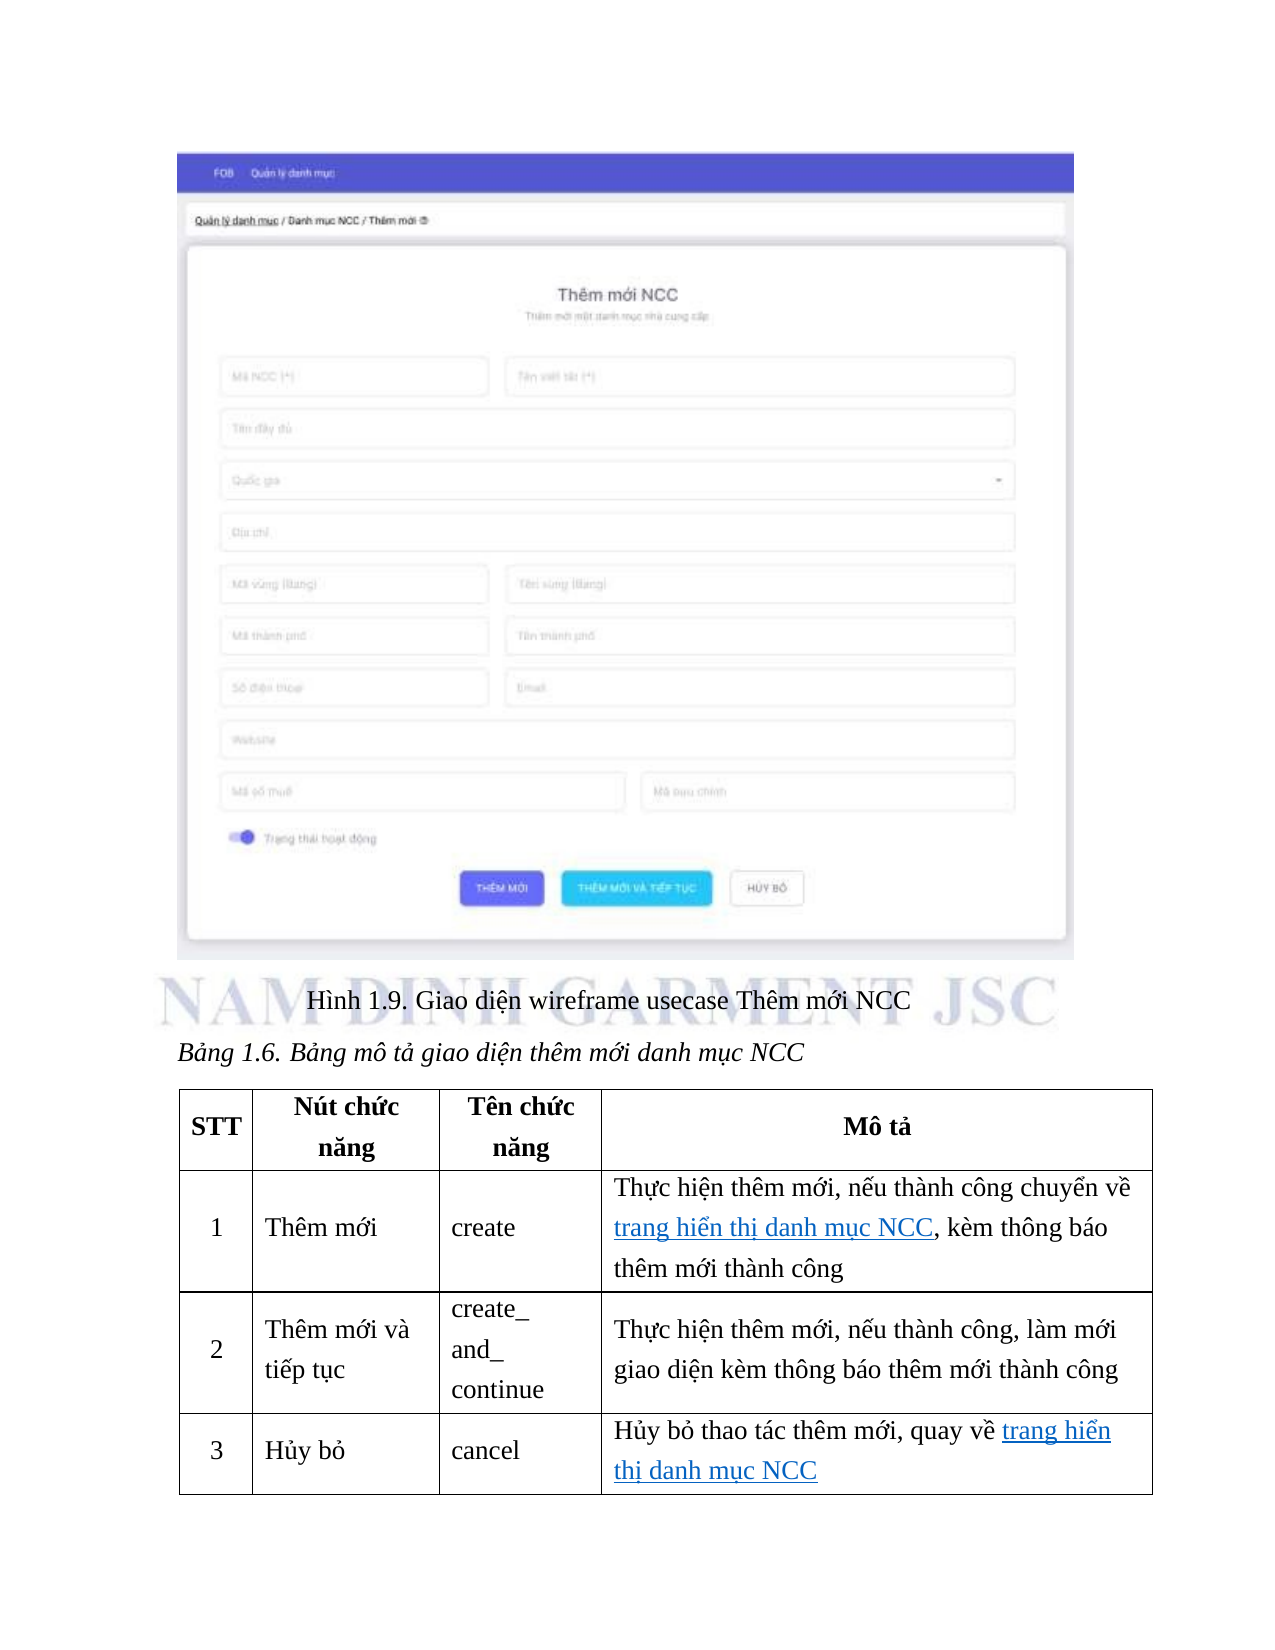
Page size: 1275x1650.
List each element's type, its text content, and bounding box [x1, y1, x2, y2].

text Bảng 1.6. Bảng mô tả giao diện thêm mới danh mục NCC [177, 1036, 1275, 1067]
table_cell Thêm mới [253, 1171, 439, 1291]
table_cell Thực hiện thêm mới, nếu thành công, làm mới giao diện kèm thông báo thêm mới thành công [602, 1293, 1152, 1413]
table_header Tên chức năng [440, 1090, 601, 1170]
table_cell 3 [180, 1414, 252, 1494]
table_cell create [440, 1171, 601, 1291]
table_cell create_ and_ continue [440, 1293, 601, 1413]
table_header Mô tả [602, 1090, 1152, 1170]
table_cell Thực hiện thêm mới, nếu thành công chuyển về trang hiển thị danh mục NCC, kèm thông báo thêm mới thành công [602, 1171, 1152, 1291]
table_header STT [180, 1090, 252, 1170]
table_cell Hủy bỏ [253, 1414, 439, 1494]
table_cell Hủy bỏ thao tác thêm mới, quay về trang hiển thị danh mục NCC [602, 1414, 1152, 1494]
table_header Nút chức năng [253, 1090, 439, 1170]
picture [153, 151, 1074, 1046]
table_cell 1 [180, 1171, 252, 1291]
table_cell Thêm mới và tiếp tục [253, 1293, 439, 1413]
table_cell cancel [440, 1414, 601, 1494]
table_cell 2 [180, 1293, 252, 1413]
